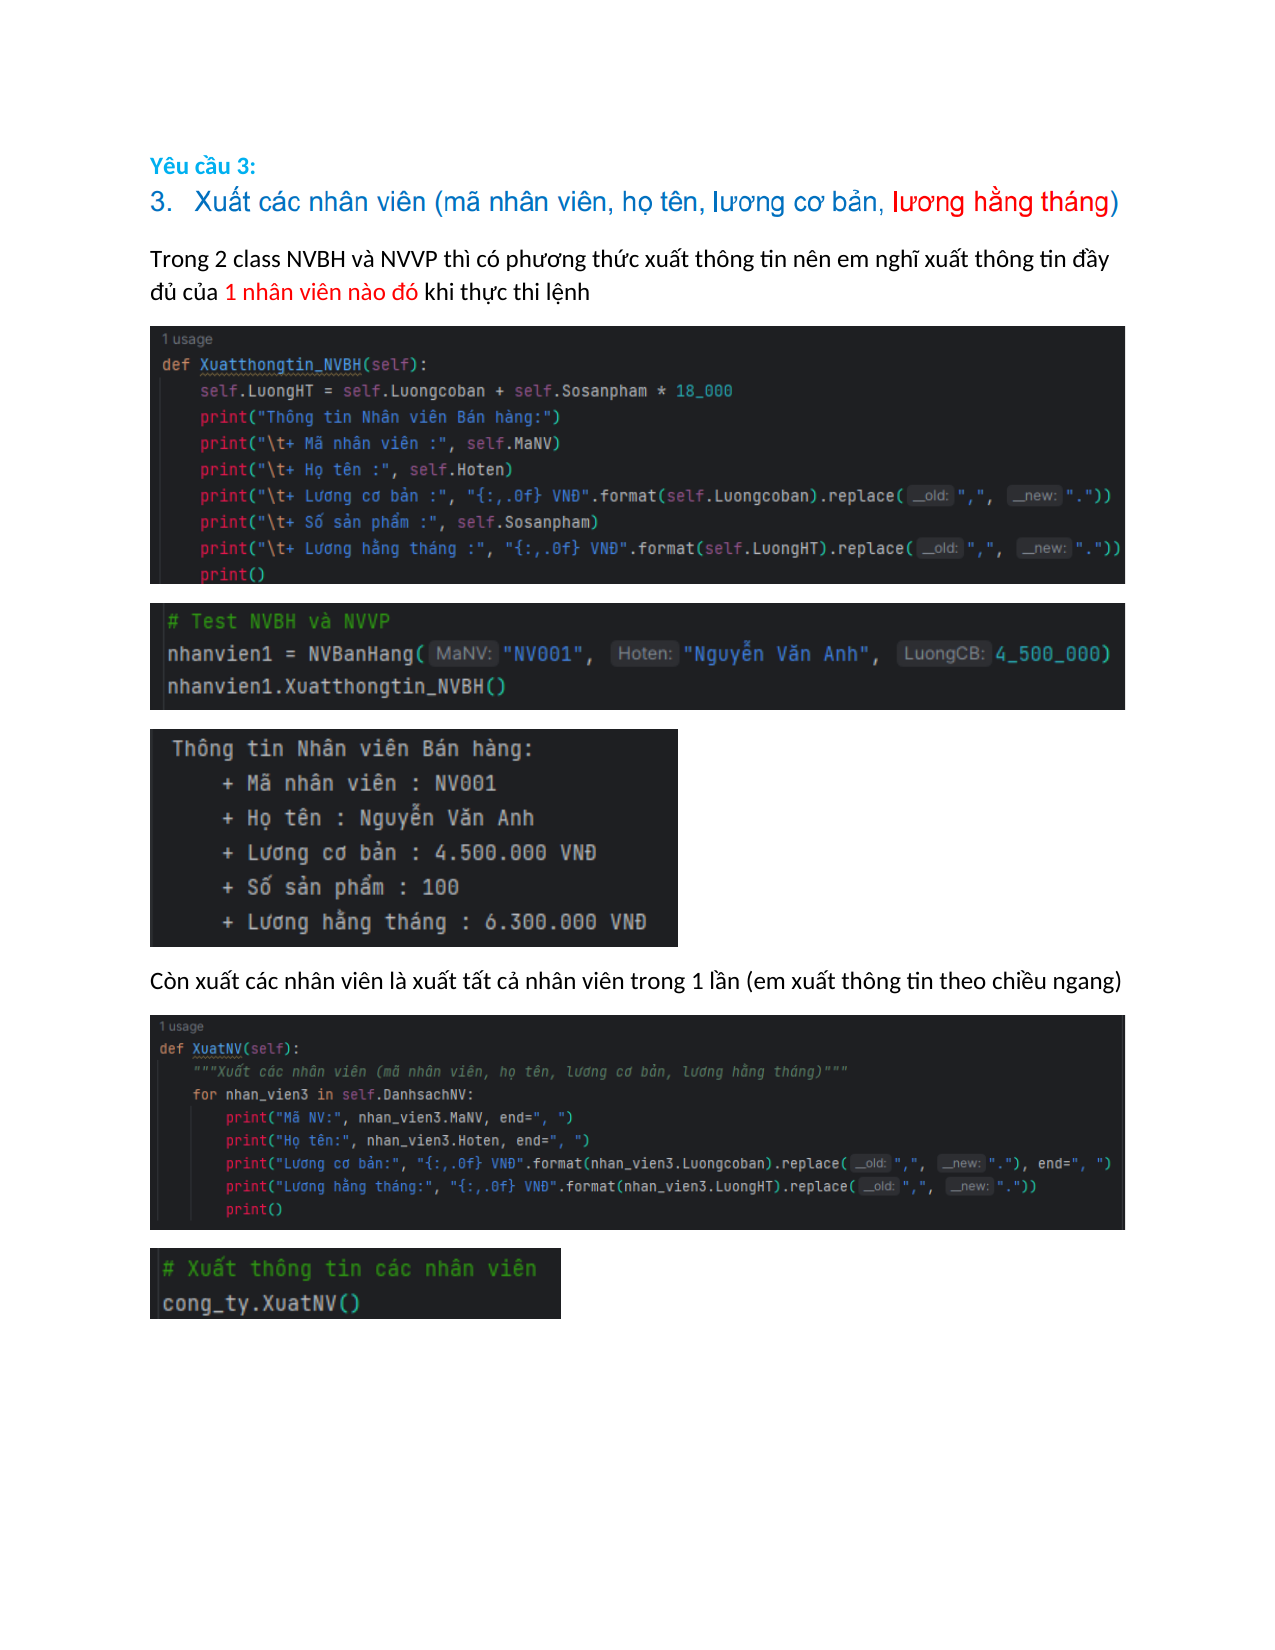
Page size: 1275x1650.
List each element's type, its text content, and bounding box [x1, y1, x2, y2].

picture [150, 1248, 561, 1319]
picture [150, 1015, 1125, 1230]
picture [150, 603, 1125, 710]
text Trong 2 class NVBH và NVVP thì có phương thức xuất thông tin nên em nghĩ xuất thông tin đầy đủ của 1 nhân viên nào đó khi thực thi lệnh [150, 243, 1125, 307]
picture [150, 729, 678, 947]
text Còn xuất các nhân viên là xuất tất cả nhân viên trong 1 lần (em xuất thông tin theo chiều ngang) [150, 965, 1125, 996]
picture [150, 326, 1125, 584]
picture [150, 182, 1125, 225]
text Yêu cầu 3: [150, 150, 1125, 182]
